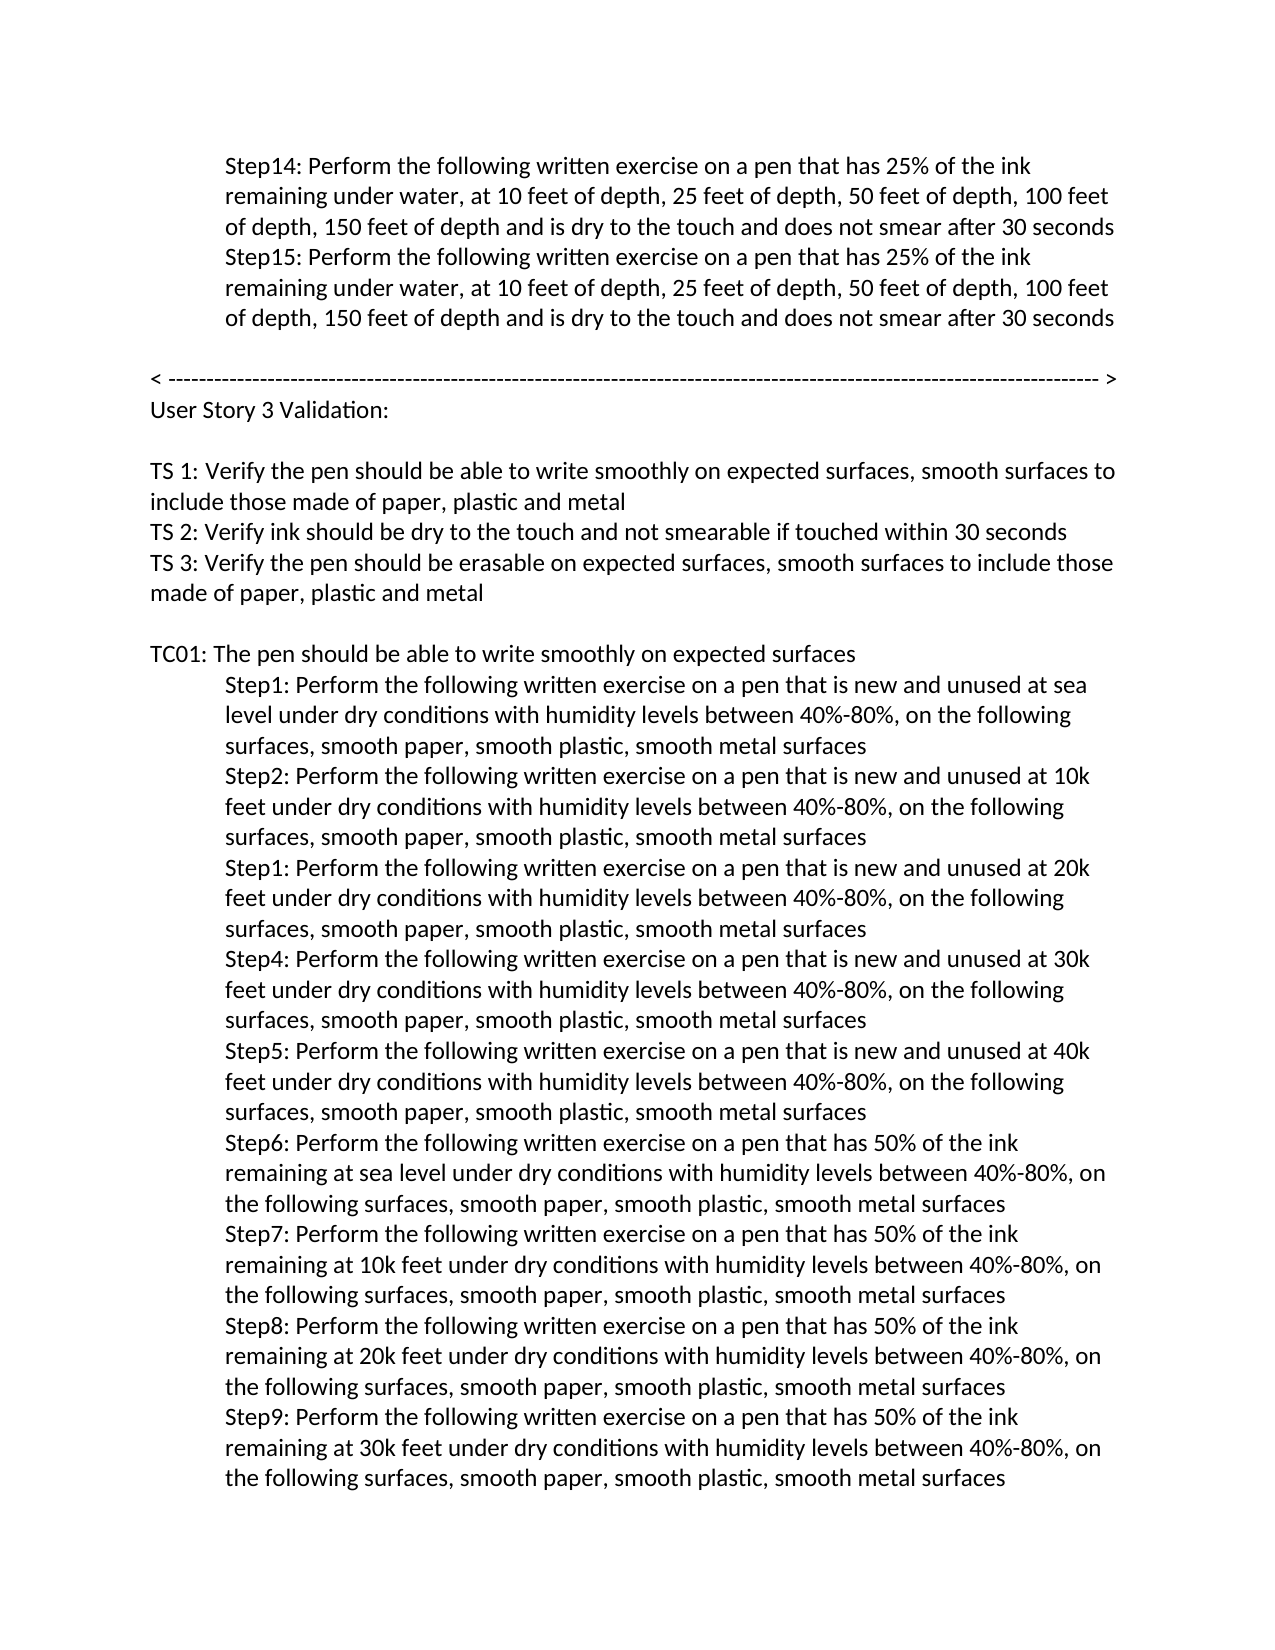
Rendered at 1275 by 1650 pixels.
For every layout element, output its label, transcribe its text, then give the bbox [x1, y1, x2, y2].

text User Story 3 Validation: [150, 394, 1125, 425]
text Step4: Perform the following written exercise on a pen that is new and unused at 30k feet under dry conditions with humidity levels between 40%-80%, on the following surfaces, smooth paper, smooth plastic, smooth metal surfaces [225, 943, 1125, 1035]
text Step14: Perform the following written exercise on a pen that has 25% of the ink remaining under water, at 10 feet of depth, 25 feet of depth, 50 feet of depth, 100 feet of depth, 150 feet of depth and is dry to the touch and does not smear after 30 seconds [225, 150, 1125, 242]
text Step6: Perform the following written exercise on a pen that has 50% of the ink remaining at sea level under dry conditions with humidity levels between 40%-80%, on the following surfaces, smooth paper, smooth plastic, smooth metal surfaces [225, 1127, 1125, 1218]
text < -------------------------------------------------------------------------------------------------------------------------- > [150, 364, 1125, 394]
text Step9: Perform the following written exercise on a pen that has 50% of the ink remaining at 30k feet under dry conditions with humidity levels between 40%-80%, on the following surfaces, smooth paper, smooth plastic, smooth metal surfaces [225, 1401, 1125, 1493]
text Step5: Perform the following written exercise on a pen that is new and unused at 40k feet under dry conditions with humidity levels between 40%-80%, on the following surfaces, smooth paper, smooth plastic, smooth metal surfaces [225, 1035, 1125, 1127]
text Step1: Perform the following written exercise on a pen that is new and unused at sea level under dry conditions with humidity levels between 40%-80%, on the following surfaces, smooth paper, smooth plastic, smooth metal surfaces [225, 669, 1125, 760]
text Step2: Perform the following written exercise on a pen that is new and unused at 10k feet under dry conditions with humidity levels between 40%-80%, on the following surfaces, smooth paper, smooth plastic, smooth metal surfaces [225, 760, 1125, 852]
text TS 2: Verify ink should be dry to the touch and not smearable if touched within 30 seconds [150, 516, 1125, 547]
text Step1: Perform the following written exercise on a pen that is new and unused at 20k feet under dry conditions with humidity levels between 40%-80%, on the following surfaces, smooth paper, smooth plastic, smooth metal surfaces [225, 852, 1125, 943]
text Step8: Perform the following written exercise on a pen that has 50% of the ink remaining at 20k feet under dry conditions with humidity levels between 40%-80%, on the following surfaces, smooth paper, smooth plastic, smooth metal surfaces [225, 1310, 1125, 1401]
text Step7: Perform the following written exercise on a pen that has 50% of the ink remaining at 10k feet under dry conditions with humidity levels between 40%-80%, on the following surfaces, smooth paper, smooth plastic, smooth metal surfaces [225, 1218, 1125, 1310]
text TS 3: Verify the pen should be erasable on expected surfaces, smooth surfaces to include those made of paper, plastic and metal [150, 547, 1125, 608]
text TS 1: Verify the pen should be able to write smoothly on expected surfaces, smooth surfaces to include those made of paper, plastic and metal [150, 455, 1125, 516]
text TC01: The pen should be able to write smoothly on expected surfaces [150, 638, 1125, 669]
text Step15: Perform the following written exercise on a pen that has 25% of the ink remaining under water, at 10 feet of depth, 25 feet of depth, 50 feet of depth, 100 feet of depth, 150 feet of depth and is dry to the touch and does not smear after 30 seconds [225, 242, 1125, 333]
